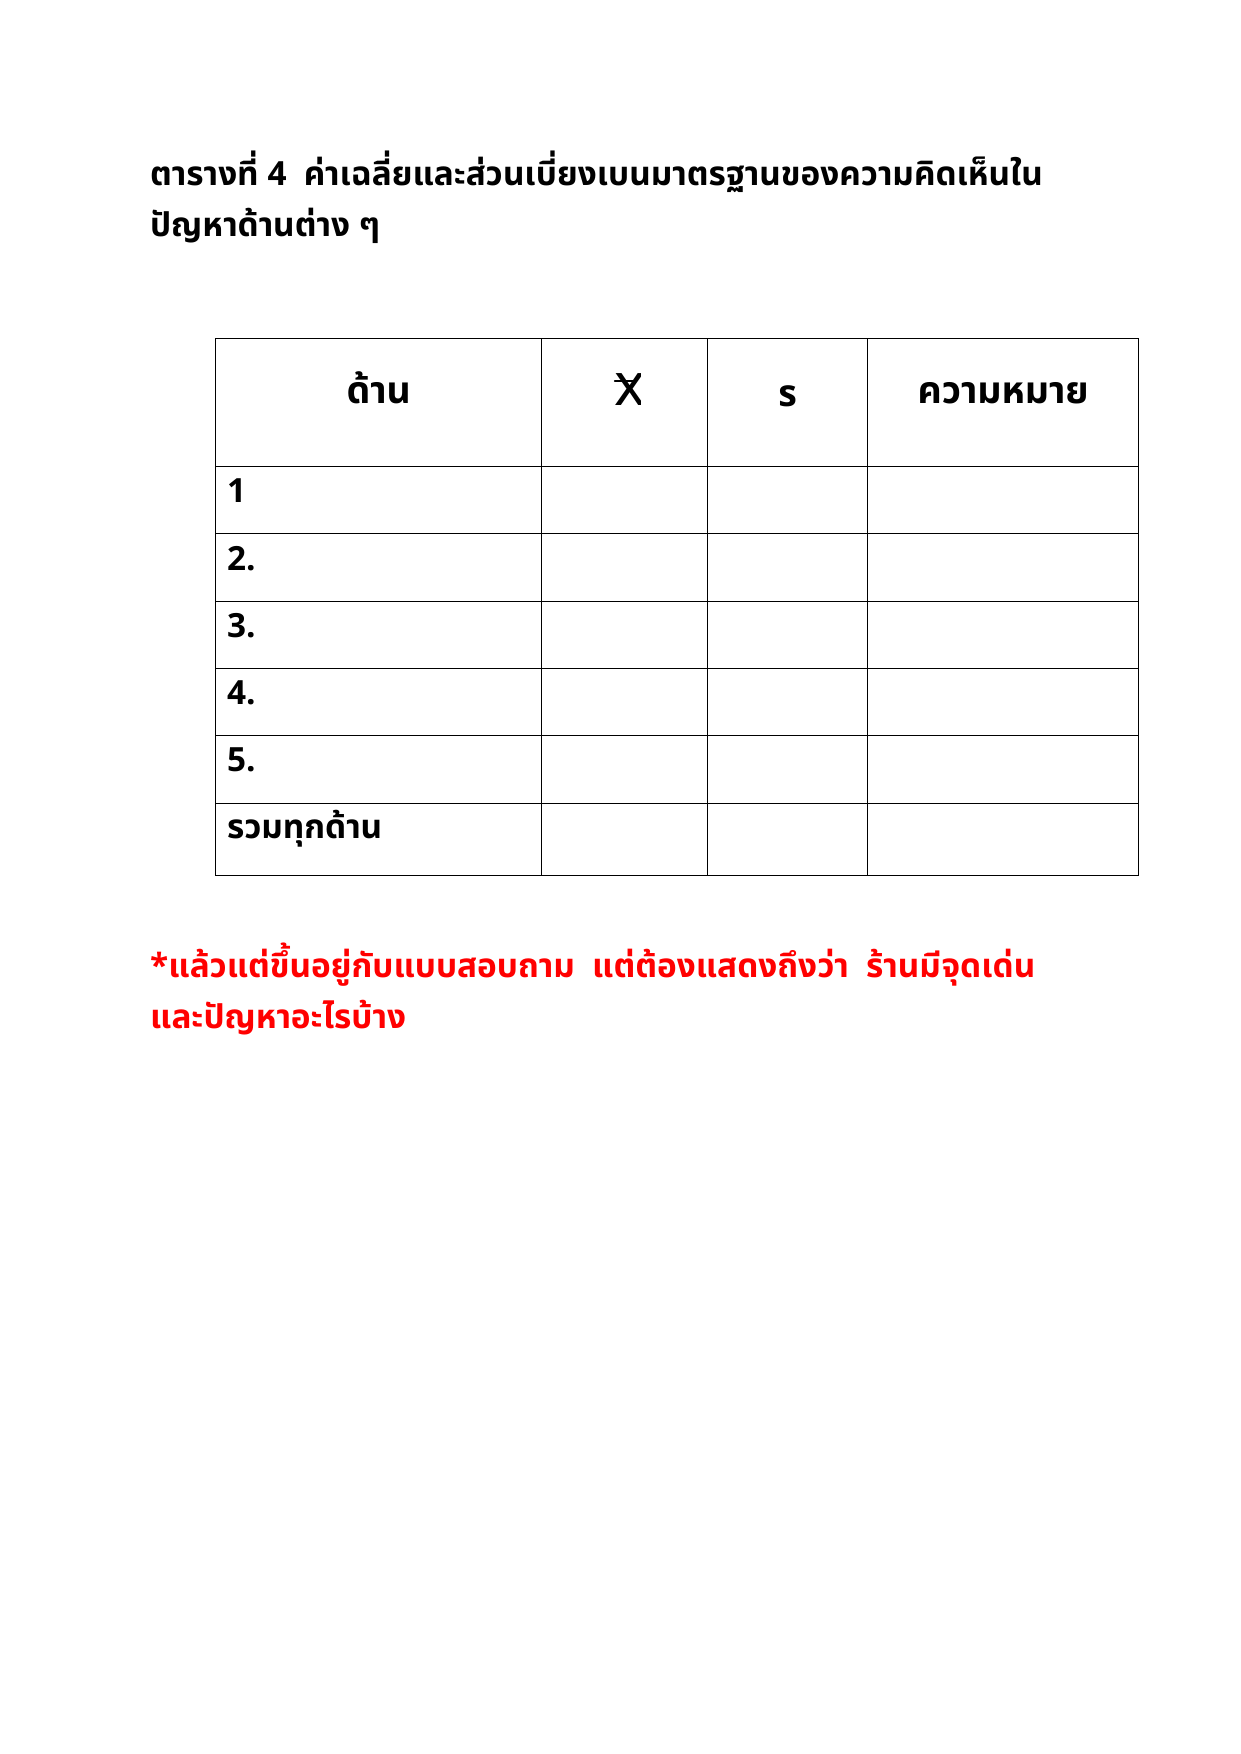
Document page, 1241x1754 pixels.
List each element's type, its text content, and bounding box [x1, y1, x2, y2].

table_cell [868, 602, 1138, 668]
table_cell 2. [216, 534, 541, 601]
table_cell [708, 602, 867, 668]
table_cell [542, 602, 707, 668]
table_cell 4. [216, 669, 541, 735]
table_cell [868, 736, 1138, 802]
text ตารางที่ 4 ค่าเฉลี่ยและส่วนเบี่ยงเบนมาตรฐานของความคิดเห็นในปัญหาด้านต่าง ๆ [150, 150, 1090, 251]
table_cell [868, 534, 1138, 601]
table_cell [708, 804, 867, 875]
table_cell [708, 736, 867, 802]
table_cell 1 [216, 467, 541, 533]
text *แล้วแต่ขึ้นอยู่กับแบบสอบถาม แต่ต้องแสดงถึงว่า ร้านมีจุดเด่น และปัญหาอะไรบ้าง [150, 942, 1090, 1043]
table_cell [542, 736, 707, 802]
table_cell [542, 467, 707, 533]
table_cell [868, 467, 1138, 533]
table_header ความหมาย [868, 339, 1138, 466]
table_cell [868, 804, 1138, 875]
table_cell [868, 669, 1138, 735]
table_cell [708, 669, 867, 735]
table_cell [708, 467, 867, 533]
table_cell 5. [216, 736, 541, 802]
table_cell รวมทุกด้าน [216, 804, 541, 875]
table_cell [542, 804, 707, 875]
table_cell [708, 534, 867, 601]
table_header s [708, 339, 867, 466]
table_header ด้าน [216, 339, 541, 466]
table_cell [542, 534, 707, 601]
table_cell 3. [216, 602, 541, 668]
table_cell [542, 669, 707, 735]
table_header [542, 339, 707, 466]
